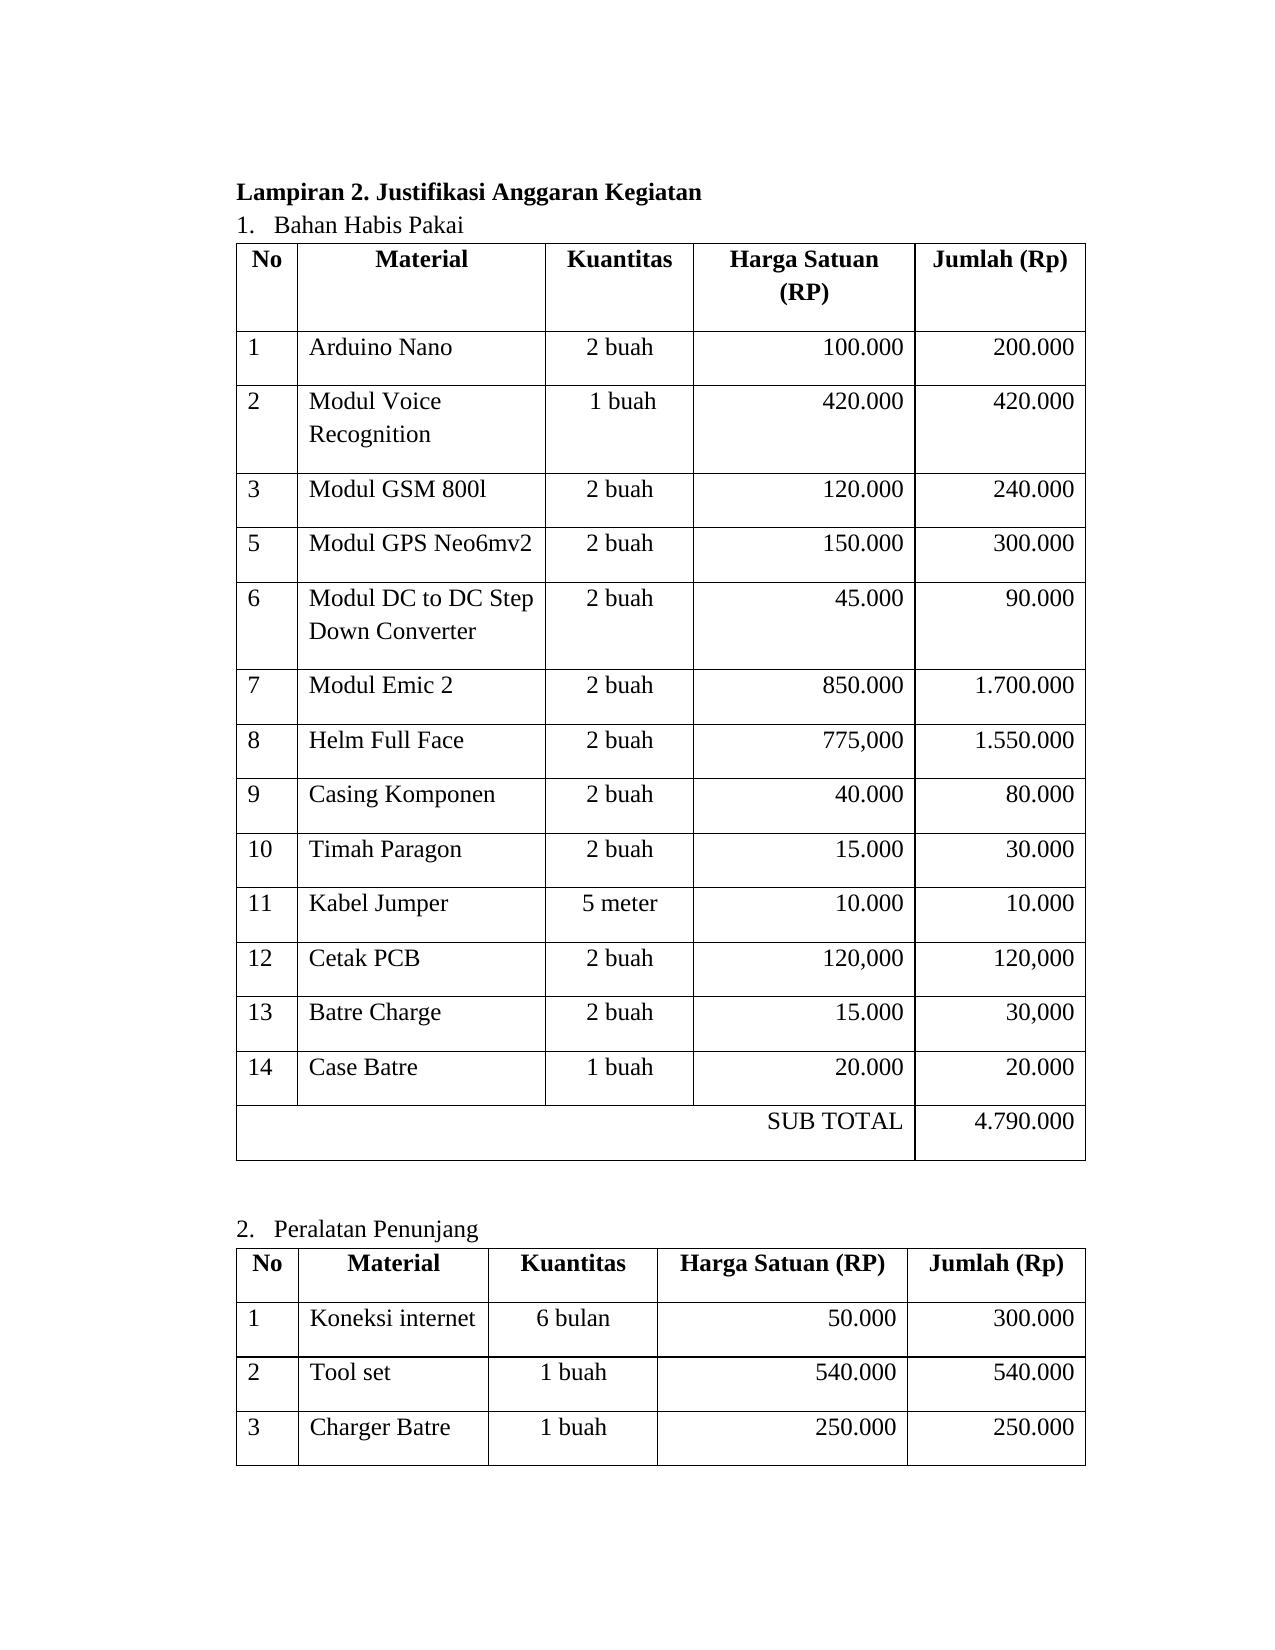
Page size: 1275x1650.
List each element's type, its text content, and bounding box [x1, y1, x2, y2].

table_cell Cetak PCB [298, 943, 545, 996]
table_cell Helm Full Face [298, 725, 545, 778]
table_cell SUB TOTAL [237, 1106, 914, 1159]
table_cell 4.790.000 [916, 1106, 1085, 1159]
table_cell 1 buah [546, 386, 693, 473]
table_cell 850.000 [694, 670, 914, 724]
table_cell 2 buah [546, 528, 693, 582]
table_cell Tool set [299, 1358, 488, 1411]
table_header Kuantitas [546, 244, 693, 331]
table_cell 100.000 [694, 332, 914, 385]
table_cell Kabel Jumper [298, 888, 545, 942]
table_cell 540.000 [908, 1358, 1085, 1411]
table_cell 5 meter [546, 888, 693, 942]
table_cell 120,000 [694, 943, 914, 996]
table_cell Koneksi internet [299, 1303, 488, 1356]
table_header Jumlah (Rp) [908, 1249, 1085, 1302]
table_cell Batre Charge [298, 997, 545, 1051]
table_cell Case Batre [298, 1052, 545, 1105]
table_header Material [298, 244, 545, 331]
table_cell 6 [237, 583, 297, 669]
table_cell 10.000 [694, 888, 914, 942]
table_cell 20.000 [916, 1052, 1085, 1105]
table_cell 50.000 [658, 1303, 907, 1356]
table_cell Timah Paragon [298, 834, 545, 887]
table_cell Modul Emic 2 [298, 670, 545, 724]
table_cell 1 buah [546, 1052, 693, 1105]
table_header Harga Satuan (RP) [658, 1249, 907, 1302]
table_header No [237, 1249, 298, 1302]
table_cell 2 buah [546, 997, 693, 1051]
table_cell 120,000 [916, 943, 1085, 996]
table_cell 5 [237, 528, 297, 582]
table_cell 12 [237, 943, 297, 996]
table_header No [237, 244, 297, 331]
table_header Jumlah (Rp) [916, 244, 1085, 331]
table_cell Arduino Nano [298, 332, 545, 385]
table_cell 1 [237, 332, 297, 385]
table_header Harga Satuan (RP) [694, 244, 914, 331]
table_cell 6 bulan [489, 1303, 657, 1356]
table_cell 2 buah [546, 670, 693, 724]
table_cell 8 [237, 725, 297, 778]
table_cell 540.000 [658, 1358, 907, 1411]
table_cell 200.000 [916, 332, 1085, 385]
table_cell Casing Komponen [298, 779, 545, 833]
table_cell 250.000 [658, 1412, 907, 1465]
table_header Kuantitas [489, 1249, 657, 1302]
table_cell 14 [237, 1052, 297, 1105]
table_header Material [299, 1249, 488, 1302]
table_cell 10.000 [916, 888, 1085, 942]
table_cell 2 buah [546, 834, 693, 887]
table_cell 80.000 [916, 779, 1085, 833]
table_cell 240.000 [916, 474, 1085, 527]
table_cell 1 [237, 1303, 298, 1356]
table_cell 2 buah [546, 583, 693, 669]
table_cell 3 [237, 1412, 298, 1465]
table_cell Charger Batre [299, 1412, 488, 1465]
table_cell 300.000 [908, 1303, 1085, 1356]
table_cell 2 [237, 386, 297, 473]
table_cell 300.000 [916, 528, 1085, 582]
table_cell 30,000 [916, 997, 1085, 1051]
list Bahan Habis Pakai [236, 210, 1098, 239]
table_cell 2 [237, 1358, 298, 1411]
table_cell 420.000 [916, 386, 1085, 473]
table_cell 120.000 [694, 474, 914, 527]
table_cell 1 buah [489, 1412, 657, 1465]
table_cell 3 [237, 474, 297, 527]
table_cell Modul Voice Recognition [298, 386, 545, 473]
table_cell 420.000 [694, 386, 914, 473]
table_cell 40.000 [694, 779, 914, 833]
text Lampiran 2. Justifikasi Anggaran Kegiatan [236, 177, 1098, 206]
table_cell 1 buah [489, 1358, 657, 1411]
table_cell Modul DC to DC Step Down Converter [298, 583, 545, 669]
table_cell 2 buah [546, 725, 693, 778]
table_cell 150.000 [694, 528, 914, 582]
table_cell 2 buah [546, 474, 693, 527]
table_cell 15.000 [694, 997, 914, 1051]
table_cell 45.000 [694, 583, 914, 669]
table_cell 11 [237, 888, 297, 942]
table_cell 30.000 [916, 834, 1085, 887]
table_cell 1.700.000 [916, 670, 1085, 724]
table_cell 2 buah [546, 779, 693, 833]
table_cell Modul GPS Neo6mv2 [298, 528, 545, 582]
table_cell 250.000 [908, 1412, 1085, 1465]
list Peralatan Penunjang [236, 1214, 1098, 1243]
table_cell 7 [237, 670, 297, 724]
table_cell 15.000 [694, 834, 914, 887]
table_cell 775,000 [694, 725, 914, 778]
table_cell 10 [237, 834, 297, 887]
table_cell Modul GSM 800l [298, 474, 545, 527]
table_cell 2 buah [546, 943, 693, 996]
table_cell 90.000 [916, 583, 1085, 669]
table_cell 20.000 [694, 1052, 914, 1105]
table_cell 2 buah [546, 332, 693, 385]
table_cell 13 [237, 997, 297, 1051]
table_cell 1.550.000 [916, 725, 1085, 778]
table_cell 9 [237, 779, 297, 833]
